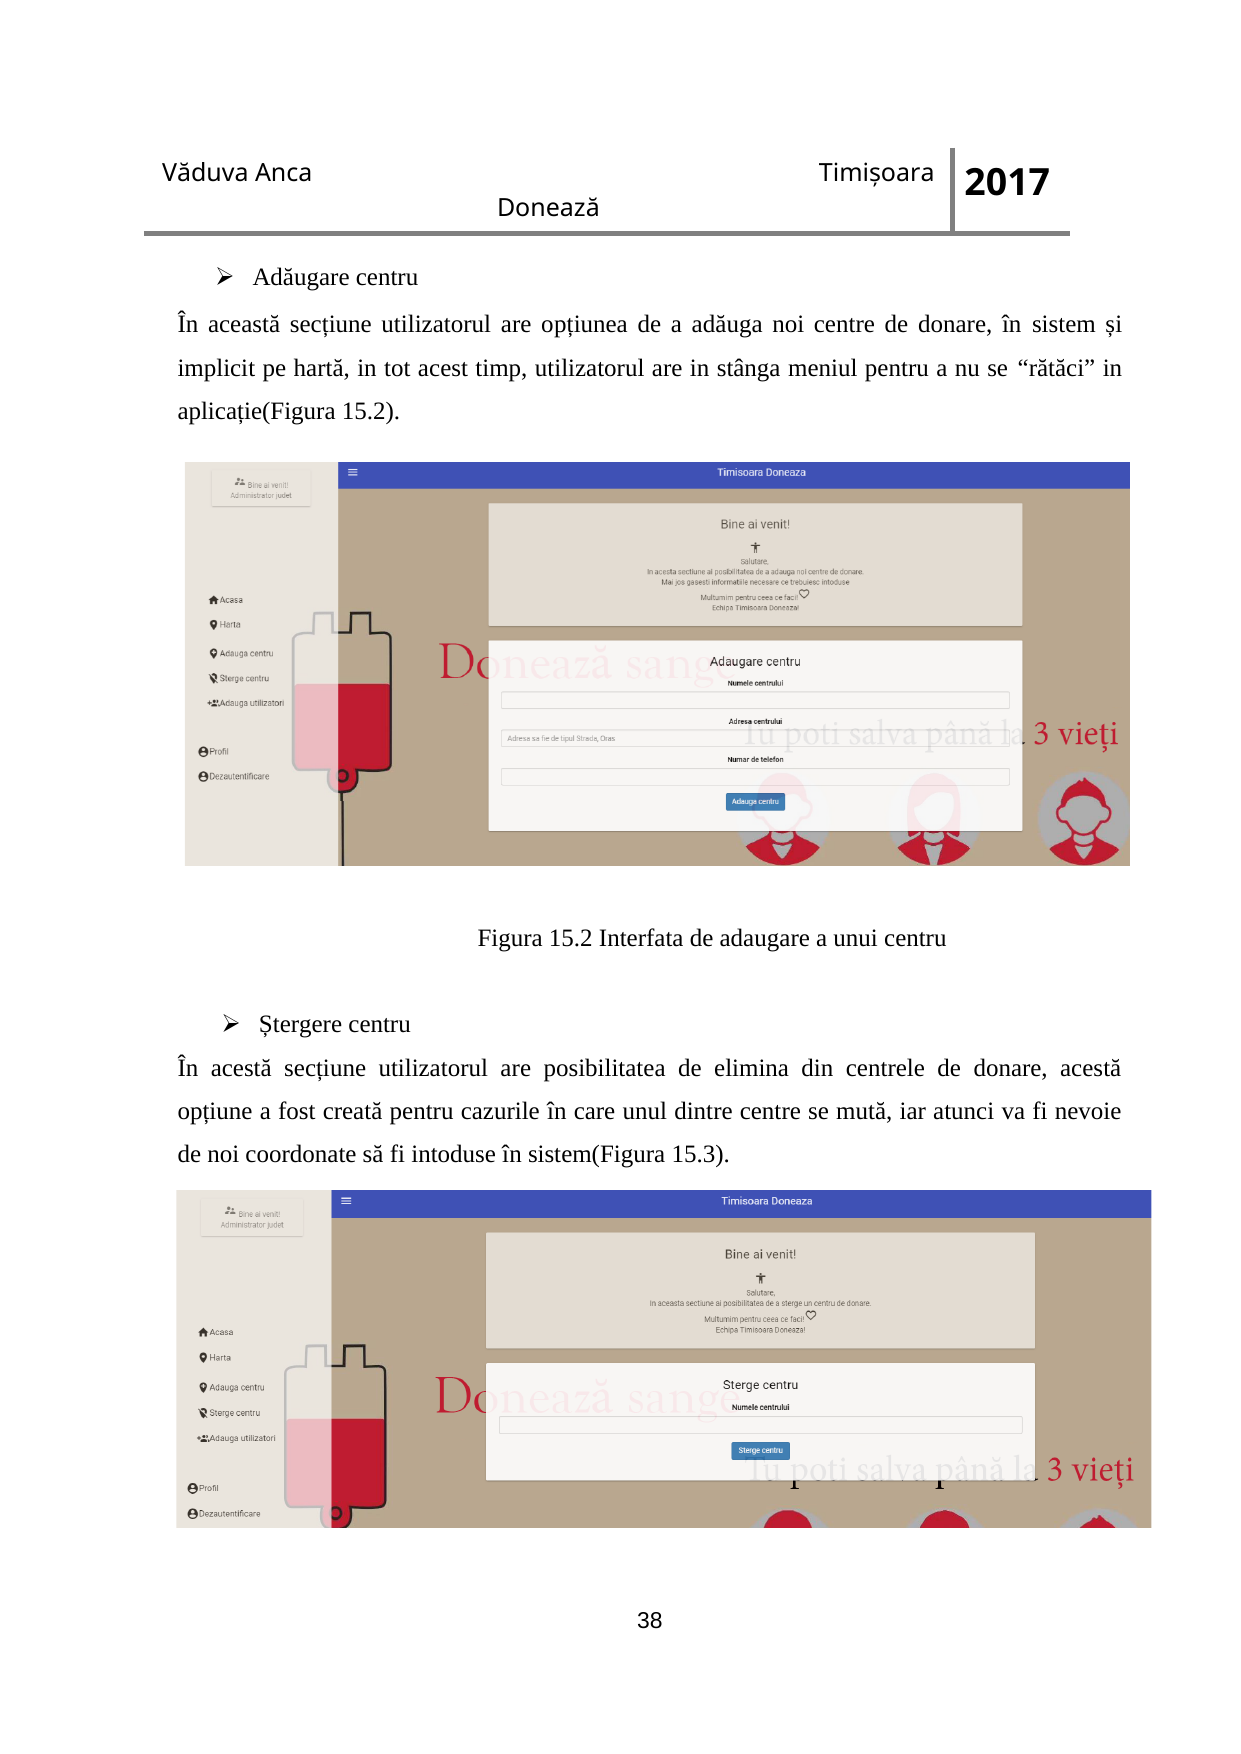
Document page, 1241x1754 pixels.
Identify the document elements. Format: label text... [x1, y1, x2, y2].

picture [176, 1190, 1152, 1528]
list Adăugare centru [215, 262, 1122, 291]
text Figura 15.2 Interfata de adaugare a unui centru [402, 923, 1122, 952]
text În acestă secțiune utilizatorul are posibilitatea de elimina din centrele de donare, acestă opțiune a fost creată pentru cazurile în care unul dintre centre se mută, iar atunci va fi nevoie de noi coordonate să fi intoduse în sistem(Figura 15.3). [177, 1053, 1122, 1168]
picture [184, 462, 1130, 866]
text În această secțiune utilizatorul are opțiunea de a adăuga noi centre de donare, în sistem și implicit pe hartă, in tot acest timp, utilizatorul are in stânga meniul pentru a nu se “rătăci” in aplicație(Figura 15.2). [177, 309, 1122, 424]
list Ștergere centru [221, 1009, 1122, 1038]
